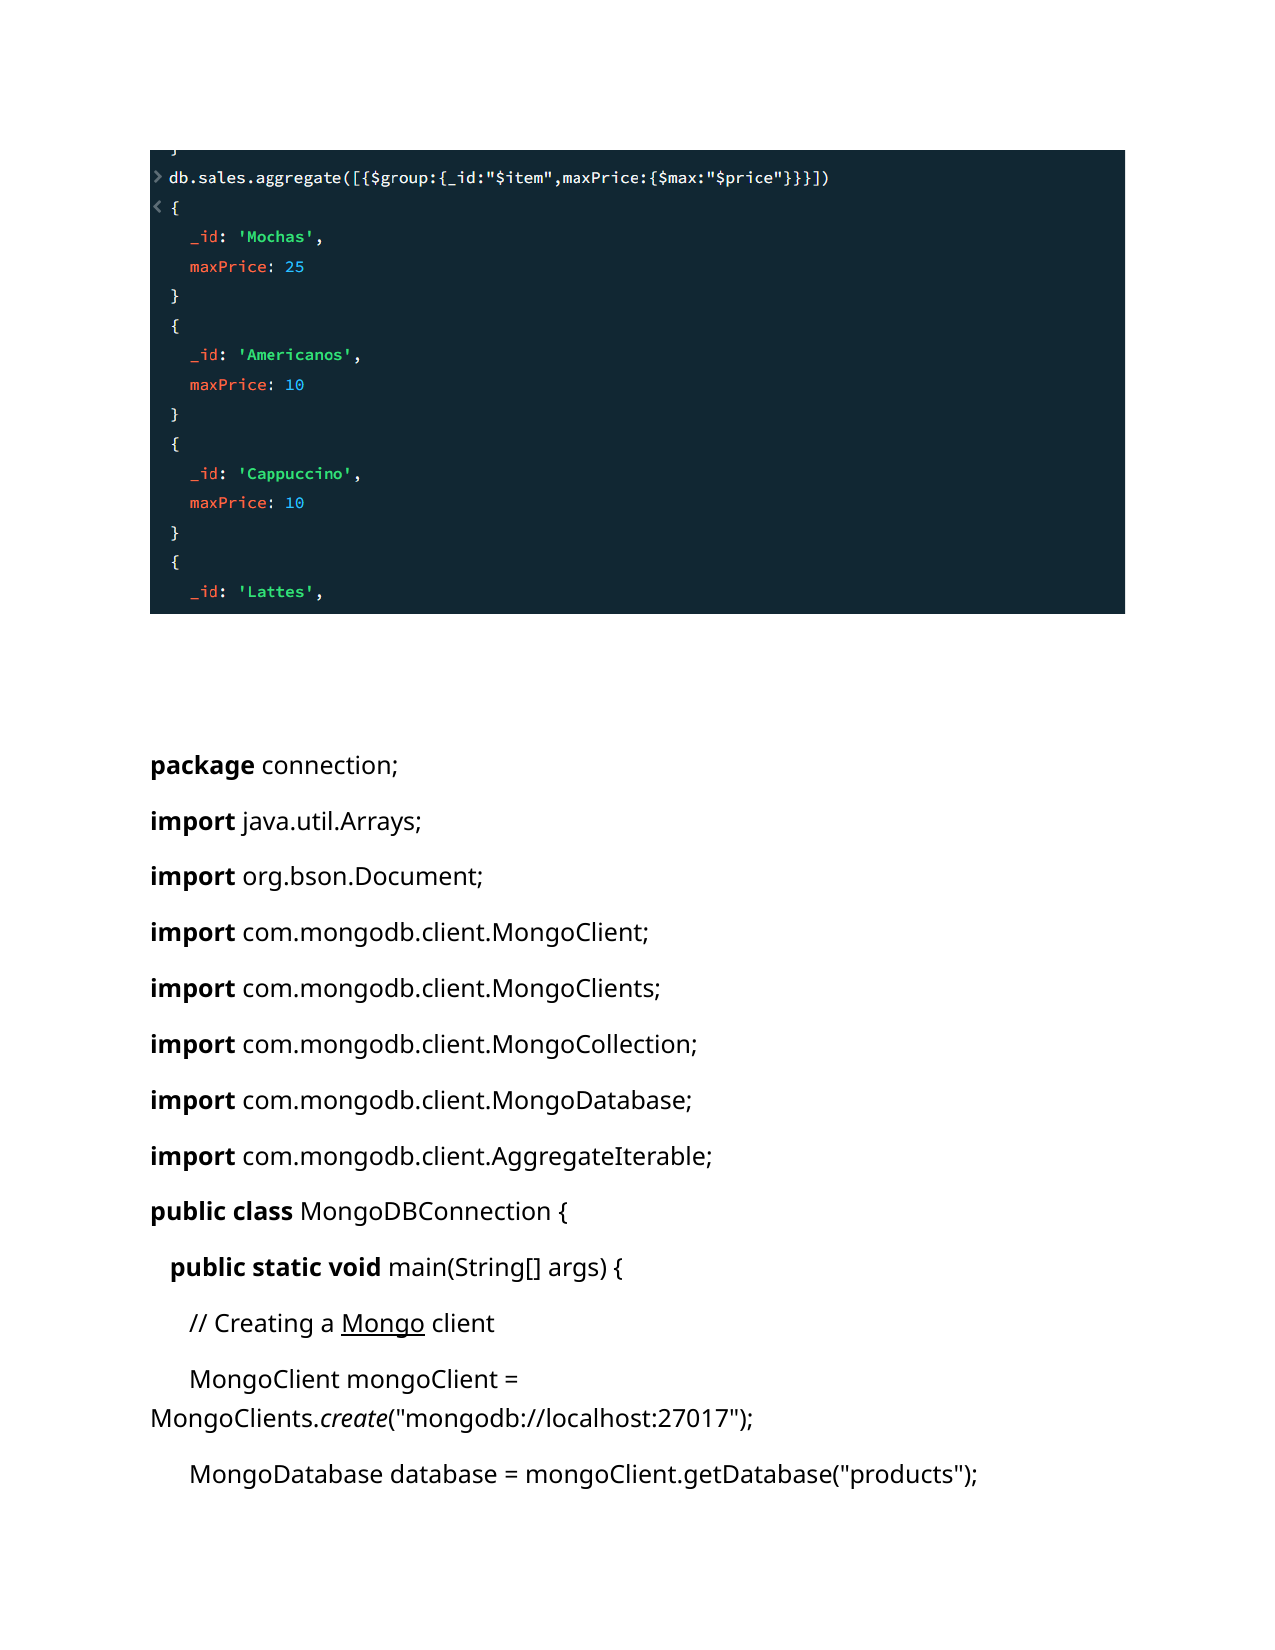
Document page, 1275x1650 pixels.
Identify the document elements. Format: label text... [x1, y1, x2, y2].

text import java.util.Arrays; [150, 803, 1125, 837]
text import com.mongodb.client.MongoDatabase; [150, 1082, 1125, 1116]
text import com.mongodb.client.MongoCollection; [150, 1026, 1125, 1061]
text MongoClient mongoClient = MongoClients.create("mongodb://localhost:27017"); [150, 1361, 1125, 1435]
text import com.mongodb.client.AggregateIterable; [150, 1138, 1125, 1172]
text public static void main(String[] args) { [150, 1250, 1125, 1284]
text // Creating a Mongo client [150, 1306, 1125, 1340]
text import org.bson.Document; [150, 859, 1125, 893]
text MongoDatabase database = mongoClient.getDatabase("products"); [150, 1456, 1125, 1491]
text import com.mongodb.client.MongoClient; [150, 915, 1125, 949]
text public class MongoDBConnection { [150, 1194, 1125, 1228]
picture [150, 150, 1125, 614]
text import com.mongodb.client.MongoClients; [150, 971, 1125, 1005]
text package connection; [150, 747, 1125, 781]
